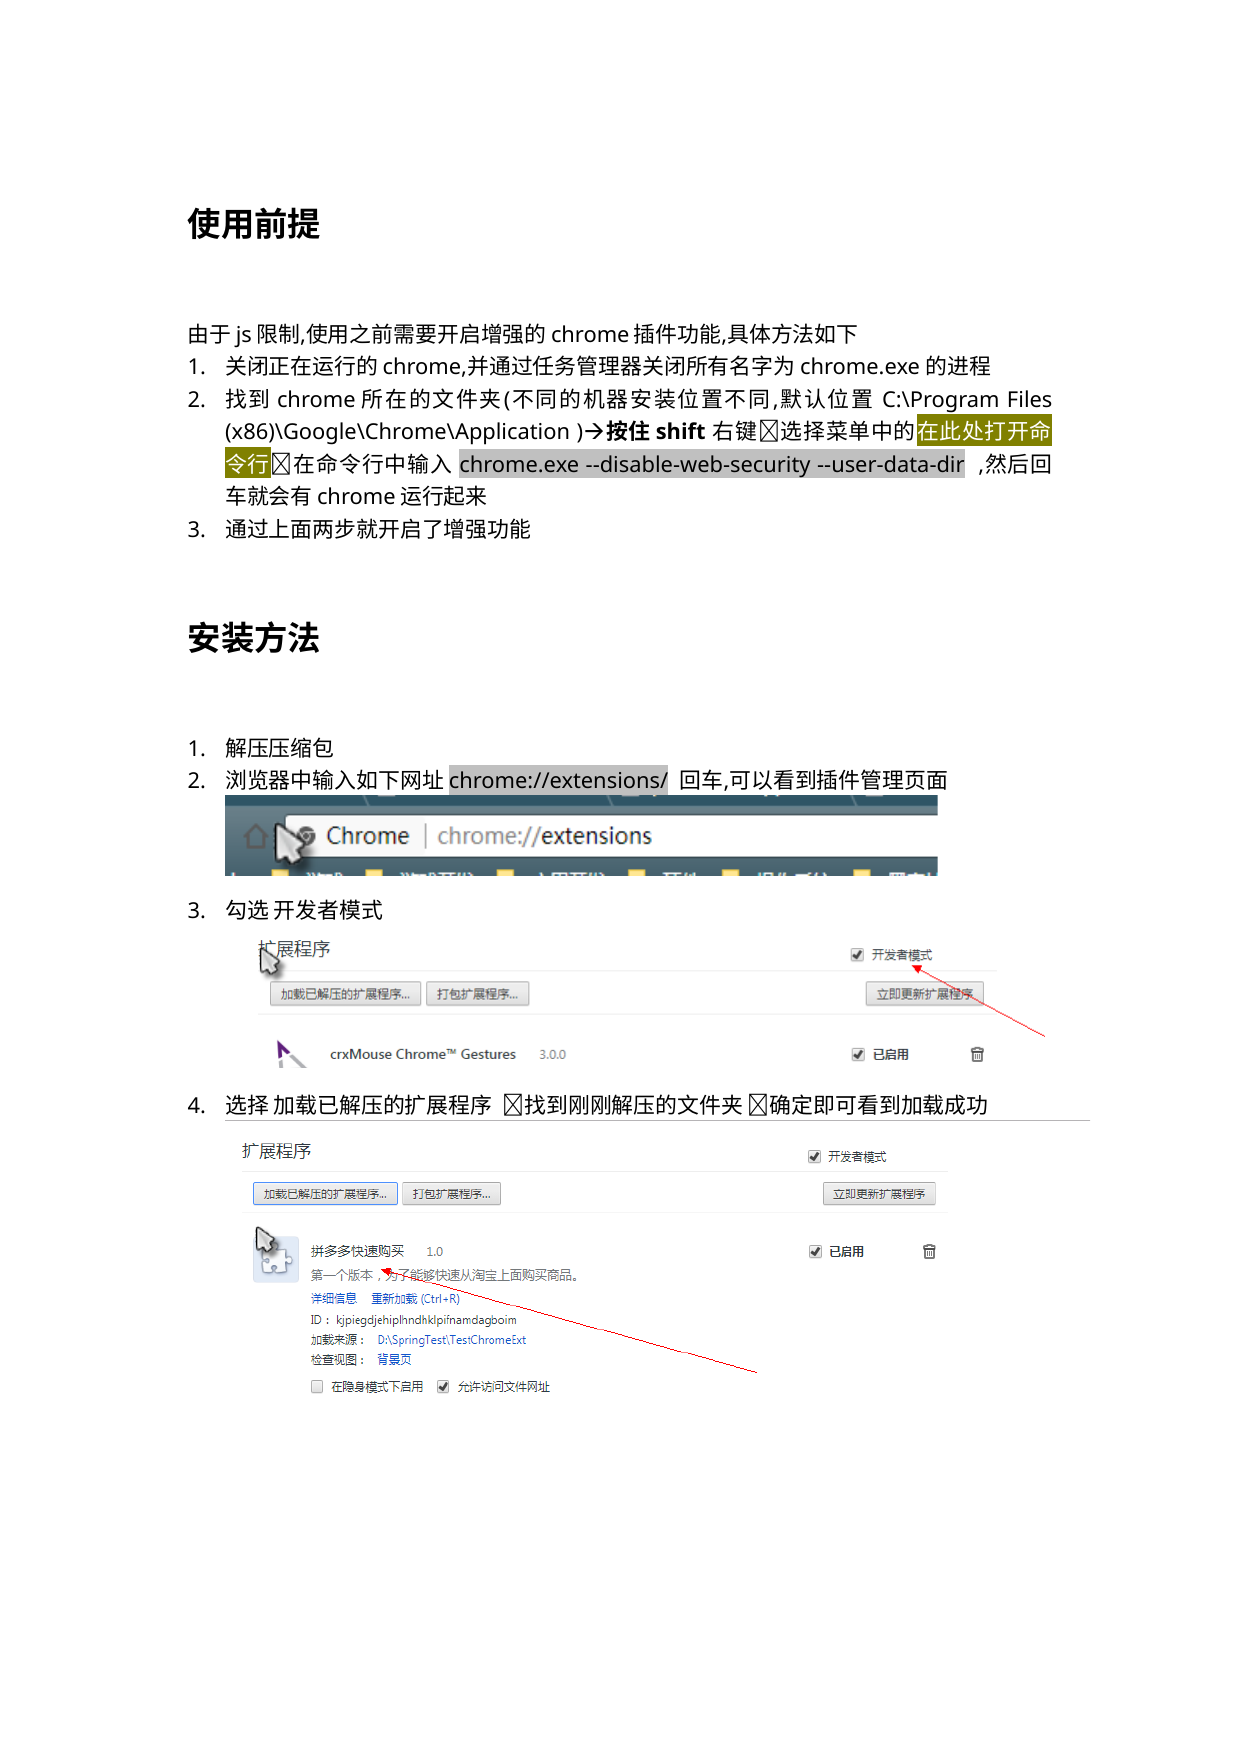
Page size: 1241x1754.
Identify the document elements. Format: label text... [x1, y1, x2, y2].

list 浏览器中输入如下网址 chrome://extensions/ 回车,可以看到插件管理页面 [187, 763, 1053, 796]
picture [225, 925, 1091, 1068]
list 选择 加载已解压的扩展程序 找到刚刚解压的文件夹 确定即可看到加载成功 [187, 1088, 1053, 1121]
text 由于js限制,使用之前需要开启增强的chrome插件功能,具体方法如下 [187, 316, 1053, 349]
list 勾选 开发者模式 [187, 893, 1053, 926]
list 解压压缩包 [187, 731, 1053, 763]
list 通过上面两步就开启了增强功能 [187, 511, 1053, 544]
list 关闭正在运行的chrome,并通过任务管理器关闭所有名字为 chrome.exe 的进程 [187, 349, 1053, 381]
list 找到chrome所在的文件夹(不同的机器安装位置不同,默认位置 C:\Program Files (x86)\Google\Chrome\Application )按住shift 右键选择菜单中的在此处打开命令行在命令行中输入 chrome.exe --disable-web-security --user-data-dir ,然后回车就会有chrome运行起来 [187, 381, 1053, 511]
picture [225, 795, 938, 876]
picture [225, 1120, 1091, 1422]
subtitle 安装方法 [187, 603, 1053, 668]
subtitle 使用前提 [187, 189, 1053, 254]
